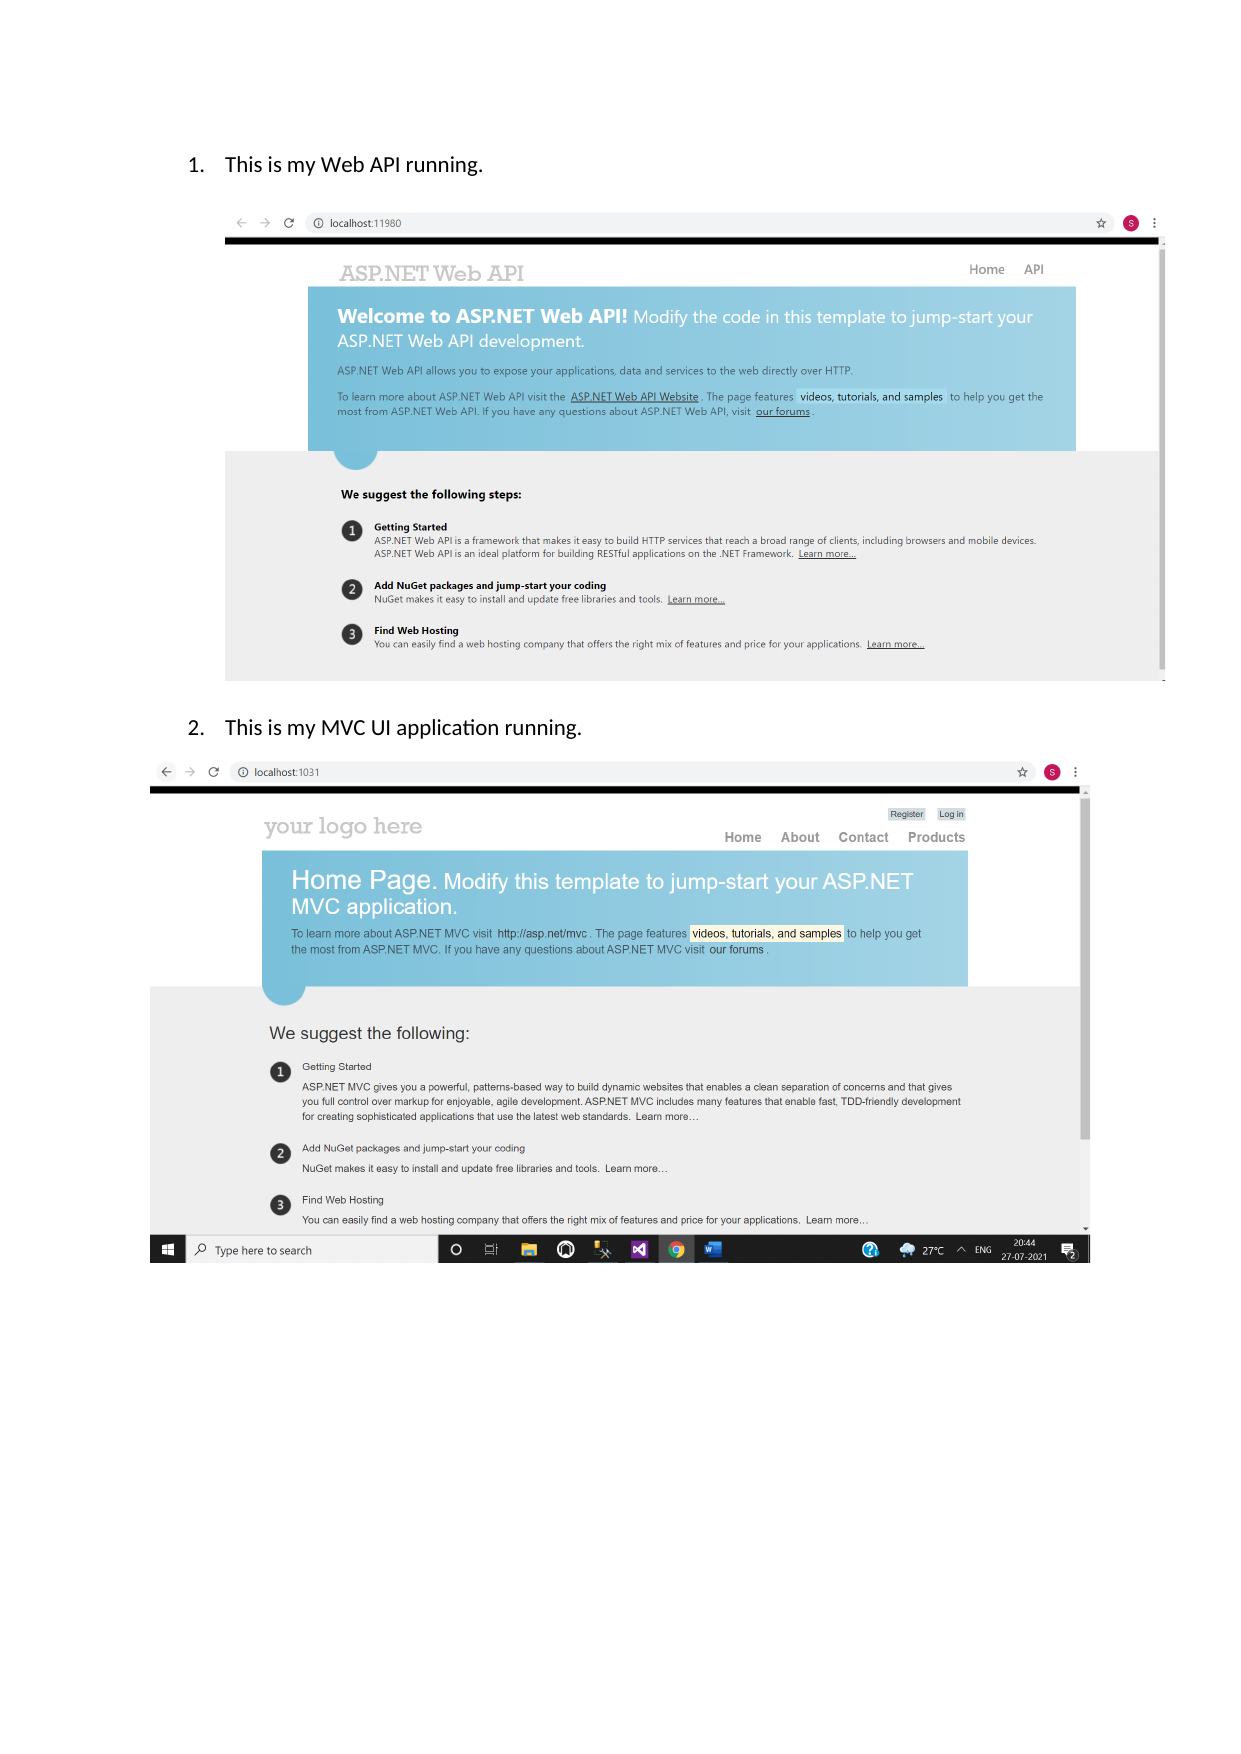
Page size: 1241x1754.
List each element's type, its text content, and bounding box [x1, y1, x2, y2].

picture [150, 760, 1091, 1263]
picture [225, 210, 1166, 681]
list This is my MVC UI application running. [187, 713, 1090, 741]
list This is my Web API running. [187, 150, 1090, 178]
